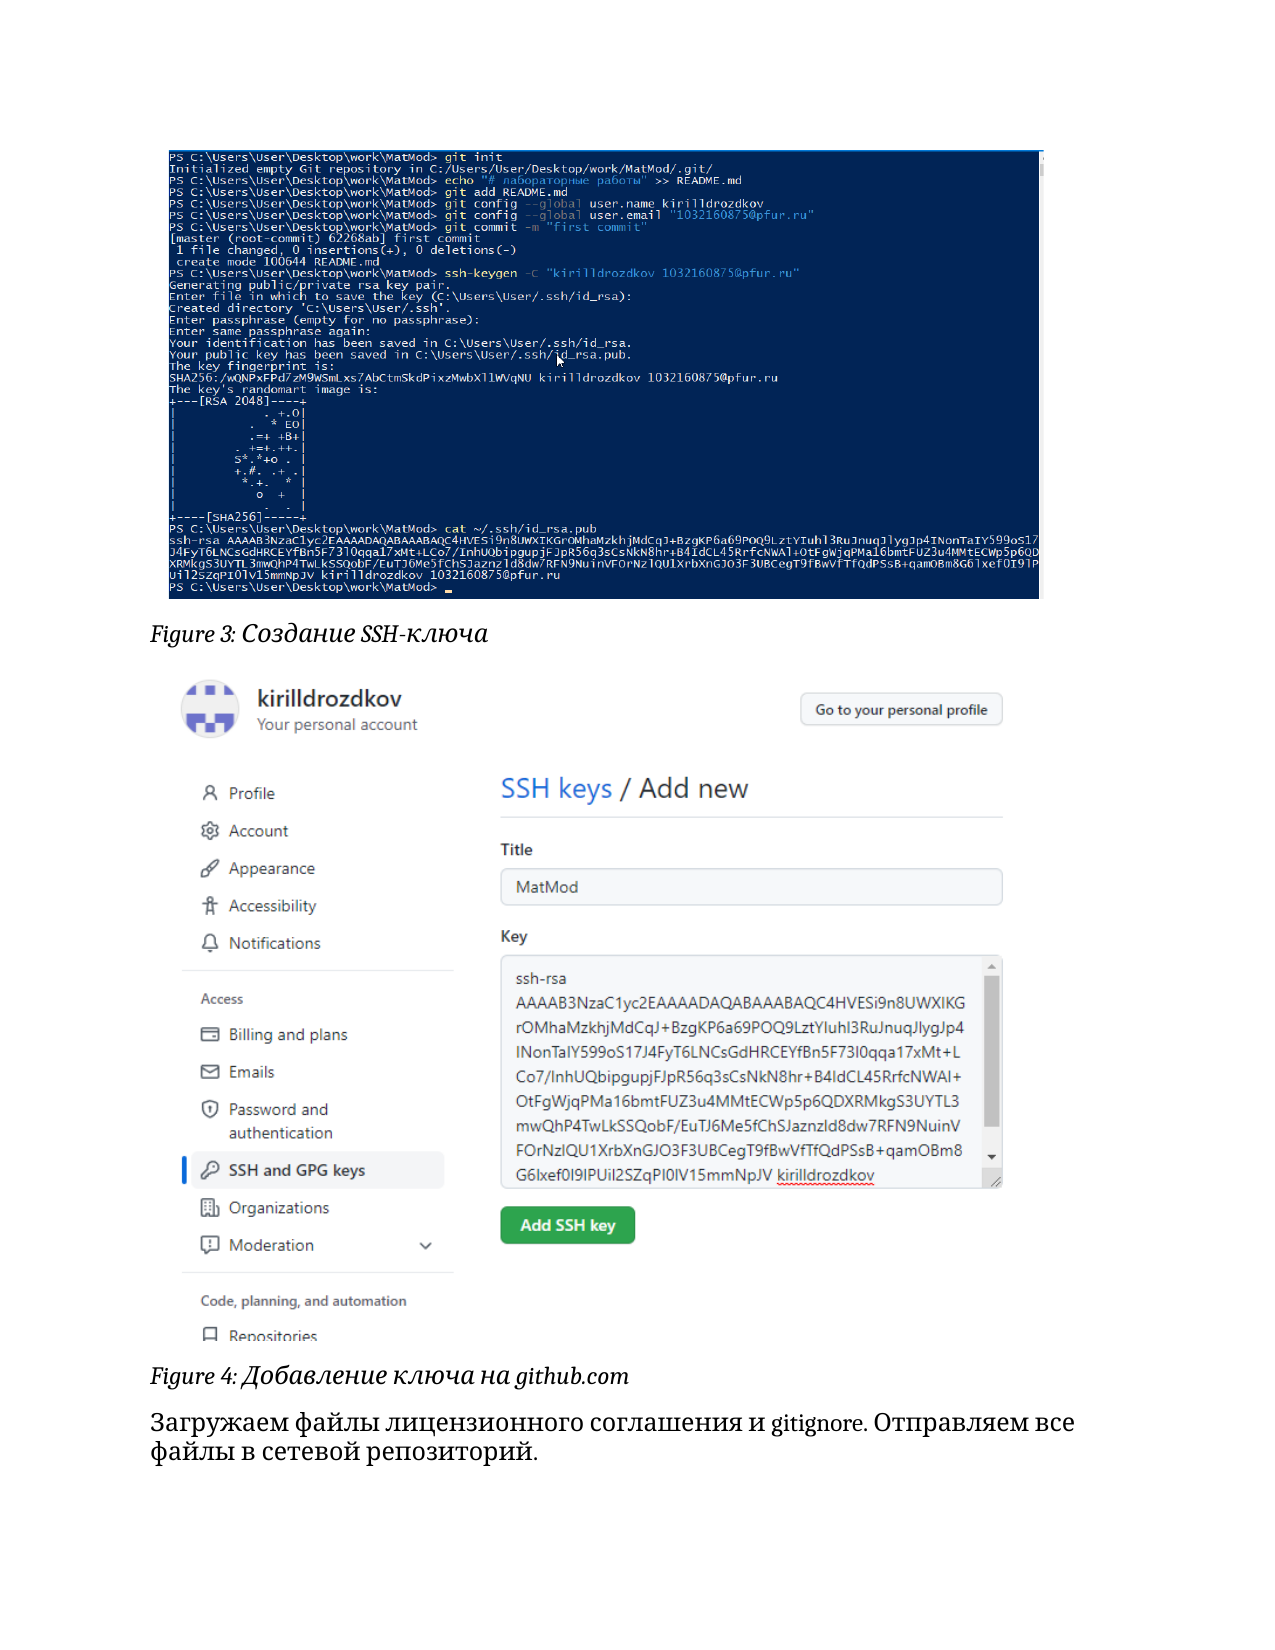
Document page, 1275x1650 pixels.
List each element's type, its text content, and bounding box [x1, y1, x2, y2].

text Figure 3: Создание SSH-ключа [150, 620, 1125, 649]
text Загружаем файлы лицензионного соглашения и gitignore. Отправляем все файлы в сетевой репозиторий. [150, 1409, 1125, 1467]
text Figure 4: Добавление ключа на github.com [150, 1362, 1125, 1390]
picture [168, 661, 1044, 1341]
picture [168, 150, 1044, 599]
